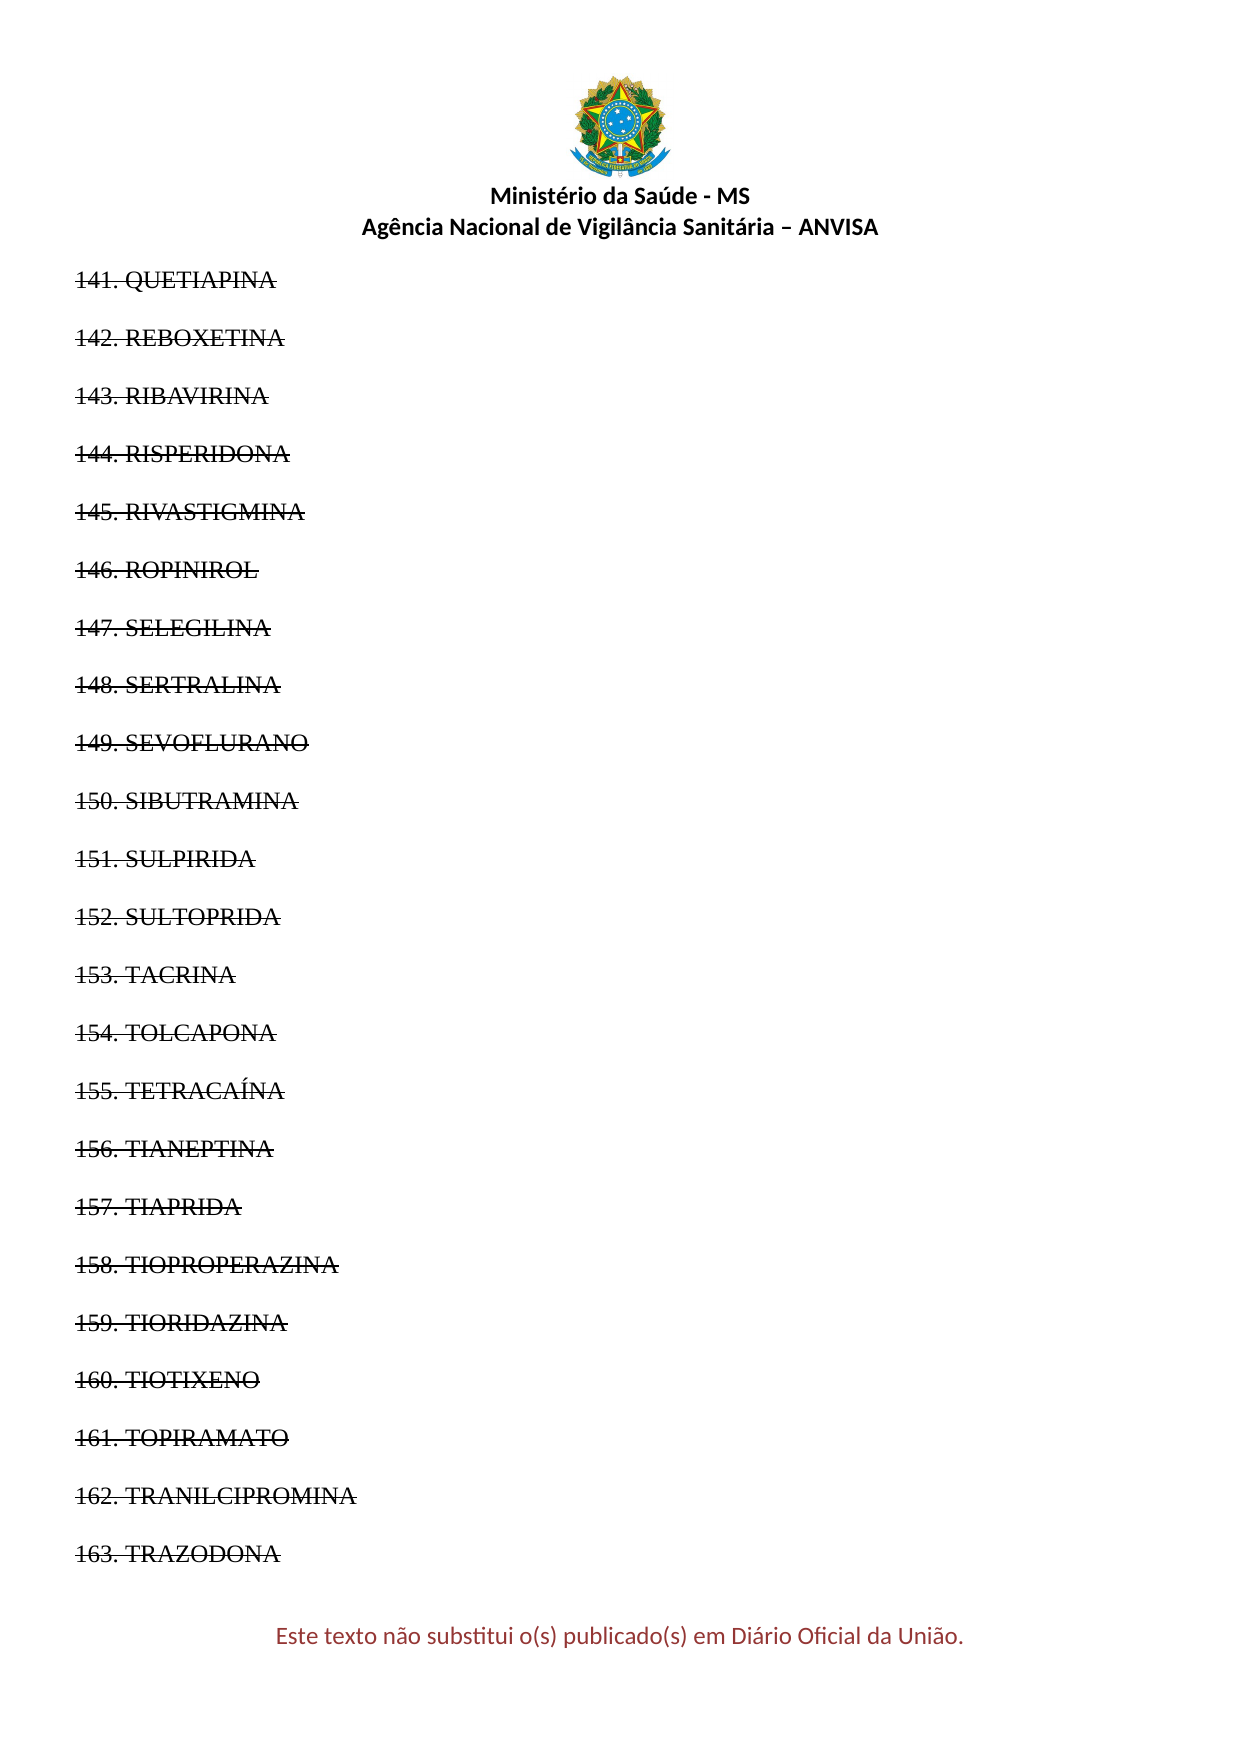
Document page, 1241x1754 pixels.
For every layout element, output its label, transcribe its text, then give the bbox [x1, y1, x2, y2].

text 158. TIOPROPERAZINA [75, 1250, 1165, 1278]
text 148. SERTRALINA [75, 671, 1165, 699]
text 145. RIVASTIGMINA [75, 497, 1165, 526]
text 156. TIANEPTINA [75, 1134, 1165, 1163]
picture [566, 73, 674, 180]
text 163. TRAZODONA [75, 1539, 1165, 1568]
text 141. QUETIAPINA [75, 265, 1165, 294]
text 161. TOPIRAMATO [75, 1423, 1165, 1452]
text 147. SELEGILINA [75, 613, 1165, 641]
text 149. SEVOFLURANO [75, 728, 1165, 757]
text 144. RISPERIDONA [75, 439, 1165, 468]
text 159. TIORIDAZINA [75, 1308, 1165, 1336]
text 146. ROPINIROL [75, 555, 1165, 583]
text 150. SIBUTRAMINA [75, 786, 1165, 815]
text 162. TRANILCIPROMINA [75, 1481, 1165, 1510]
text 153. TACRINA [75, 960, 1165, 989]
text 155. TETRACAÍNA [75, 1076, 1165, 1105]
text 152. SULTOPRIDA [75, 902, 1165, 931]
text 142. REBOXETINA [75, 323, 1165, 352]
text 154. TOLCAPONA [75, 1018, 1165, 1047]
text 160. TIOTIXENO [75, 1366, 1165, 1394]
text 143. RIBAVIRINA [75, 381, 1165, 410]
text 151. SULPIRIDA [75, 844, 1165, 873]
text 157. TIAPRIDA [75, 1192, 1165, 1221]
